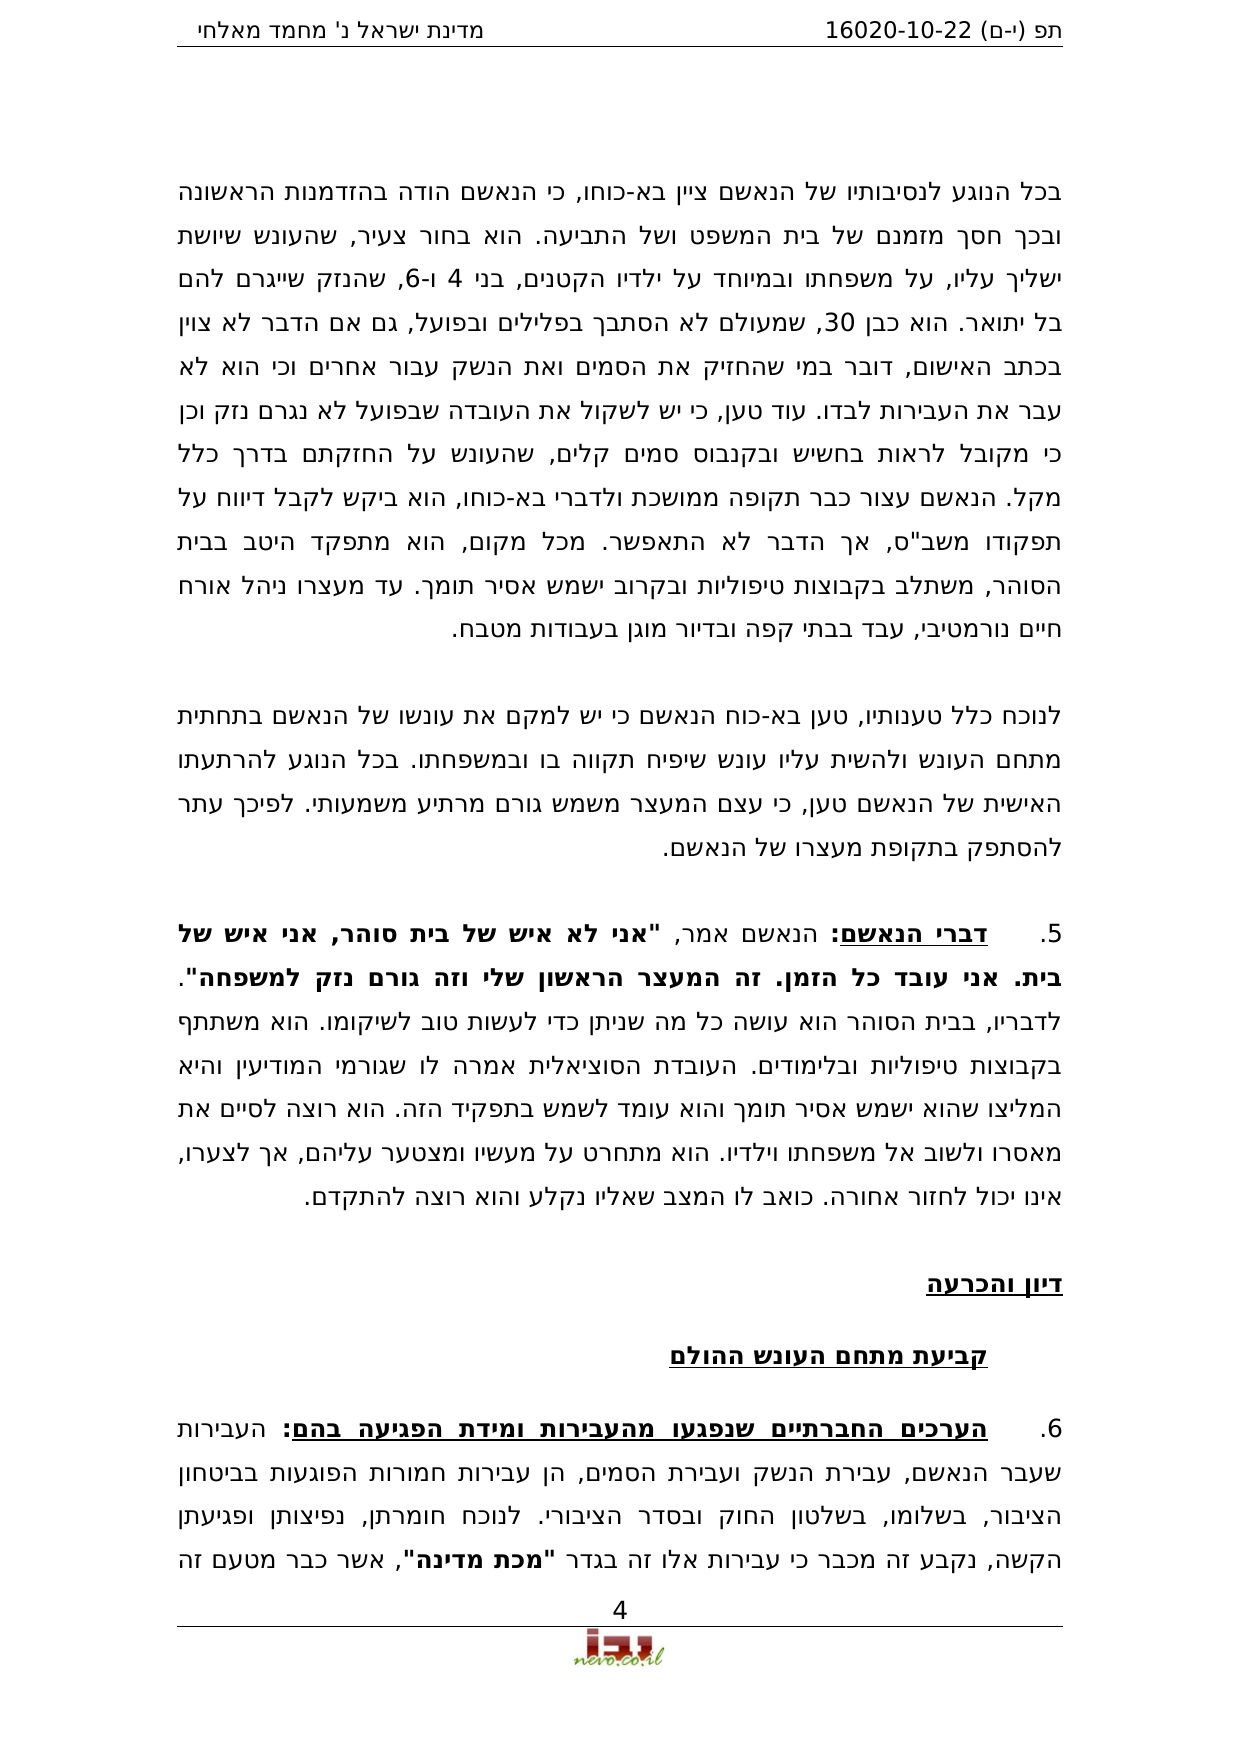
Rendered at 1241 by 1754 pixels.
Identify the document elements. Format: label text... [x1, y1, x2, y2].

text קביעת מתחם העונש ההולם [177, 1342, 1063, 1371]
text בכל הנוגע לנסיבותיו של הנאשם ציין בא-כוחו, כי הנאשם הודה בהזדמנות הראשונה ובכך חסך מזמנם של בית המשפט ושל התביעה. הוא בחור צעיר, שהעונש שיושת ישליך עליו, על משפחתו ובמיוחד על ילדיו הקטנים, בני 4 ו-6, שהנזק שייגרם להם בל יתואר. הוא כבן 30, שמעולם לא הסתבך בפלילים ובפועל, גם אם הדבר לא צוין בכתב האישום, דובר במי שהחזיק את הסמים ואת הנשק עבור אחרים וכי הוא לא עבר את העבירות לבדו. עוד טען, כי יש לשקול את העובדה שבפועל לא נגרם נזק וכן כי מקובל לראות בחשיש ובקנבוס סמים קלים, שהעונש על החזקתם בדרך כלל מקל. הנאשם עצור כבר תקופה ממושכת ולדברי בא-כוחו, הוא ביקש לקבל דיווח על תפקודו משב"ס, אך הדבר לא התאפשר. מכל מקום, הוא מתפקד היטב בבית הסוהר, משתלב בקבוצות טיפוליות ובקרוב ישמש אסיר תומך. עד מעצרו ניהל אורח חיים נורמטיבי, עבד בבתי קפה ובדיור מוגן בעבודות מטבח. [177, 177, 1063, 644]
text 5. דברי הנאשם: הנאשם אמר, "אני לא איש של בית סוהר, אני איש של בית. אני עובד כל הזמן. זה המעצר הראשון שלי וזה גורם נזק למשפחה". לדבריו, בבית הסוהר הוא עושה כל מה שניתן כדי לעשות טוב לשיקומו. הוא משתתף בקבוצות טיפוליות ובלימודים. העובדת הסוציאלית אמרה לו שגורמי המודיעין והיא המליצו שהוא ישמש אסיר תומך והוא עומד לשמש בתפקיד הזה. הוא רוצה לסיים את מאסרו ולשוב אל משפחתו וילדיו. הוא מתחרט על מעשיו ומצטער עליהם, אך לצערו, אינו יכול לחזור אחורה. כואב לו המצב שאליו נקלע והוא רוצה להתקדם. [177, 920, 1063, 1211]
text לנוכח כלל טענותיו, טען בא-כוח הנאשם כי יש למקם את עונשו של הנאשם בתחתית מתחם העונש ולהשית עליו עונש שיפיח תקווה בו ובמשפחתו. בכל הנוגע להרתעתו האישית של הנאשם טען, כי עצם המעצר משמש גורם מרתיע משמעותי. לפיכך עתר להסתפק בתקופת מעצרו של הנאשם. [177, 702, 1063, 862]
text דיון והכרעה [177, 1269, 1063, 1298]
picture [574, 1628, 666, 1667]
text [177, 1414, 1063, 1574]
